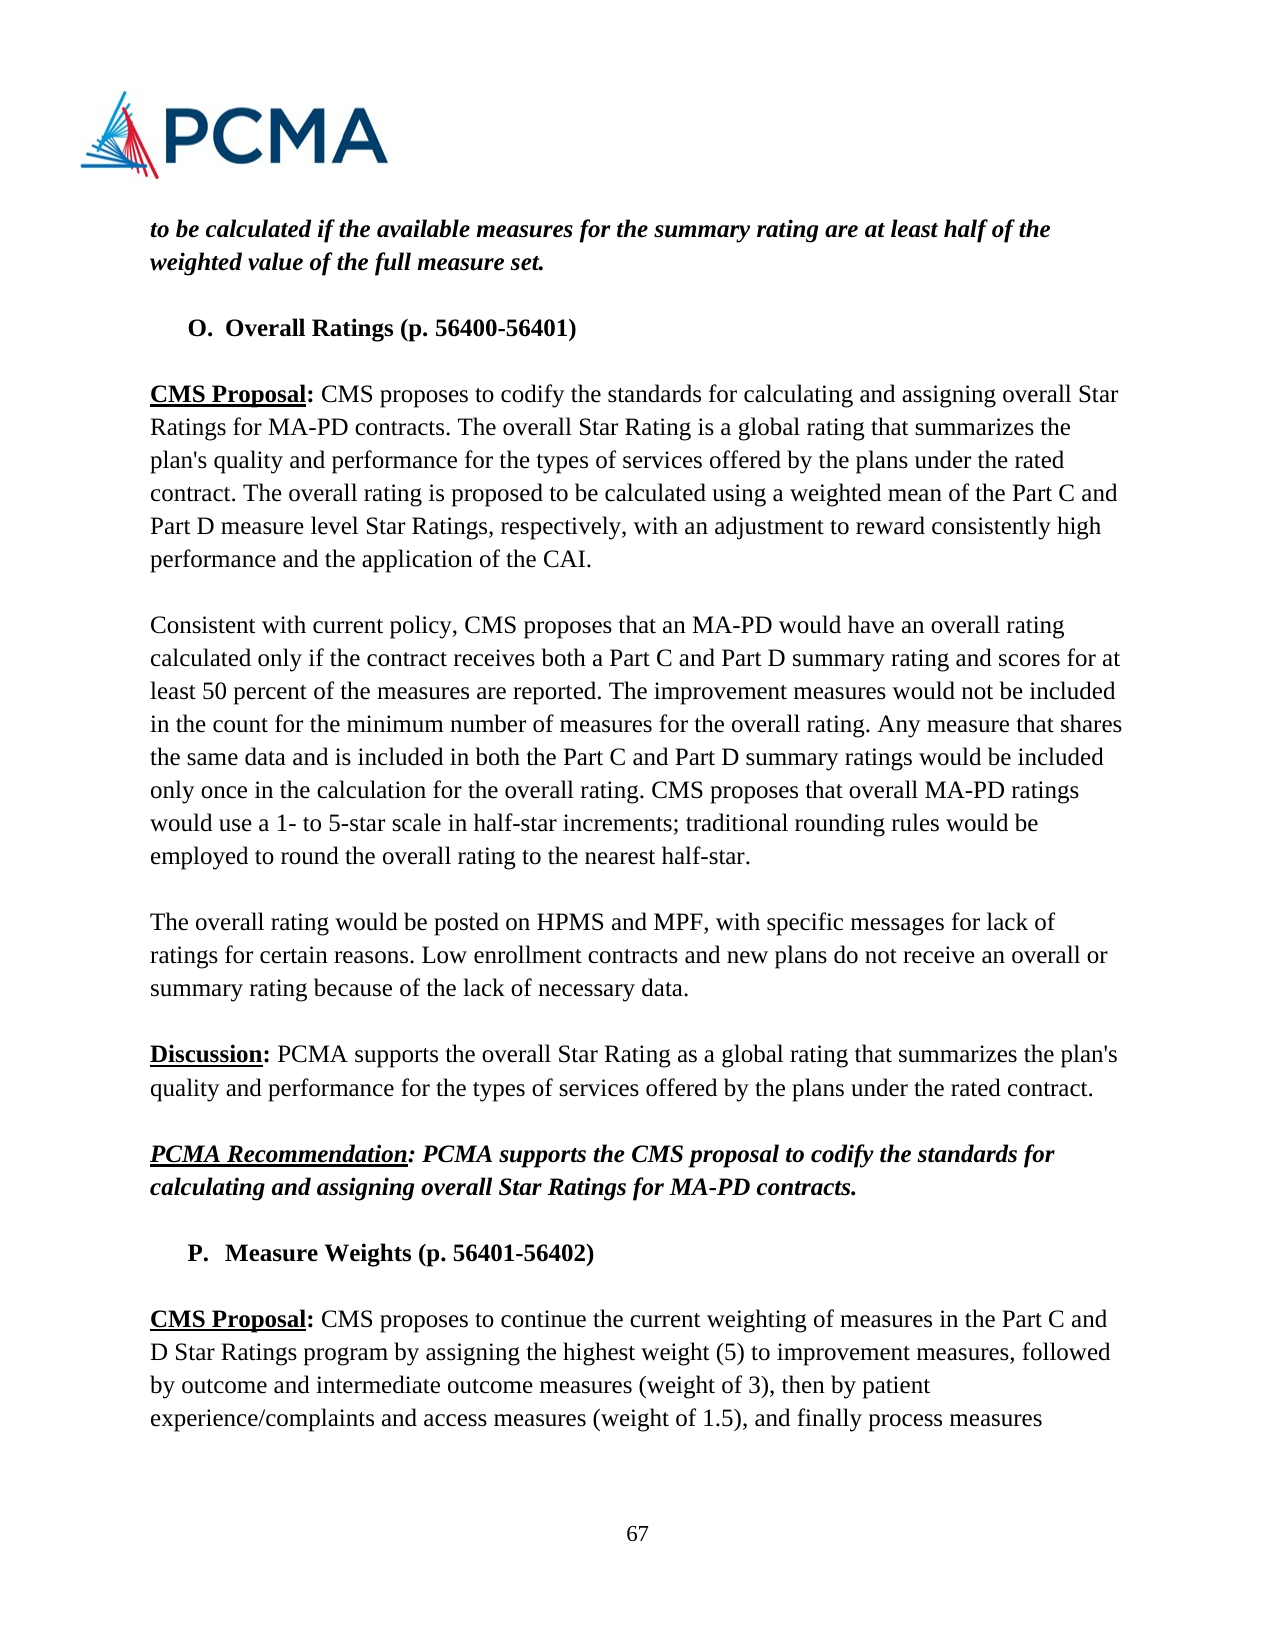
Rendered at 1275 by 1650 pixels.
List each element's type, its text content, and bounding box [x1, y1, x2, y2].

text CMS Proposal: CMS proposes to continue the current weighting of measures in the Part C and D Star Ratings program by assigning the highest weight (5) to improvement measures, followed by outcome and intermediate outcome measures (weight of 3), then by patient experience/complaints and access measures (weight of 1.5), and finally process measures [150, 1304, 1121, 1432]
list Overall Ratings (p. 56400-56401) [187, 313, 1135, 342]
text to be calculated if the available measures for the summary rating are at least half of the weighted value of the full measure set. [150, 214, 1053, 276]
text Discussion: PCMA supports the overall Star Rating as a global rating that summarizes the plan's quality and performance for the types of services offered by the plans under the rated contract. [150, 1039, 1135, 1101]
picture [15, 25, 425, 194]
subtitle PCMA Recommendation: PCMA supports the CMS proposal to codify the standards for calculating and assigning overall Star Ratings for MA-PD contracts. [150, 1139, 1104, 1201]
text CMS Proposal: CMS proposes to codify the standards for calculating and assigning overall Star Ratings for MA-PD contracts. The overall Star Rating is a global rating that summarizes the plan's quality and performance for the types of services offered by the plans under the rated contract. The overall rating is proposed to be calculated using a weighted mean of the Part C and Part D measure level Star Ratings, respectively, with an adjustment to reward consistently high performance and the application of the CAI. [150, 379, 1123, 573]
text The overall rating would be posted on HPMS and MPF, with specific messages for lack of ratings for certain reasons. Low enrollment contracts and new plans do not receive an overall or summary rating because of the lack of necessary data. [150, 907, 1110, 1002]
list Measure Weights (p. 56401-56402) [187, 1238, 1135, 1267]
text Consistent with current policy, CMS proposes that an MA-PD would have an overall rating calculated only if the contract receives both a Part C and Part D summary rating and scores for at least 50 percent of the measures are reported. The improvement measures would not be included in the count for the minimum number of measures for the overall rating. Any measure that shares the same data and is included in both the Part C and Part D summary ratings would be included only once in the calculation for the overall rating. CMS proposes that overall MA-PD ratings would use a 1- to 5-star scale in half-star increments; traditional rounding rules would be employed to round the overall rating to the nearest half-star. [150, 610, 1125, 870]
